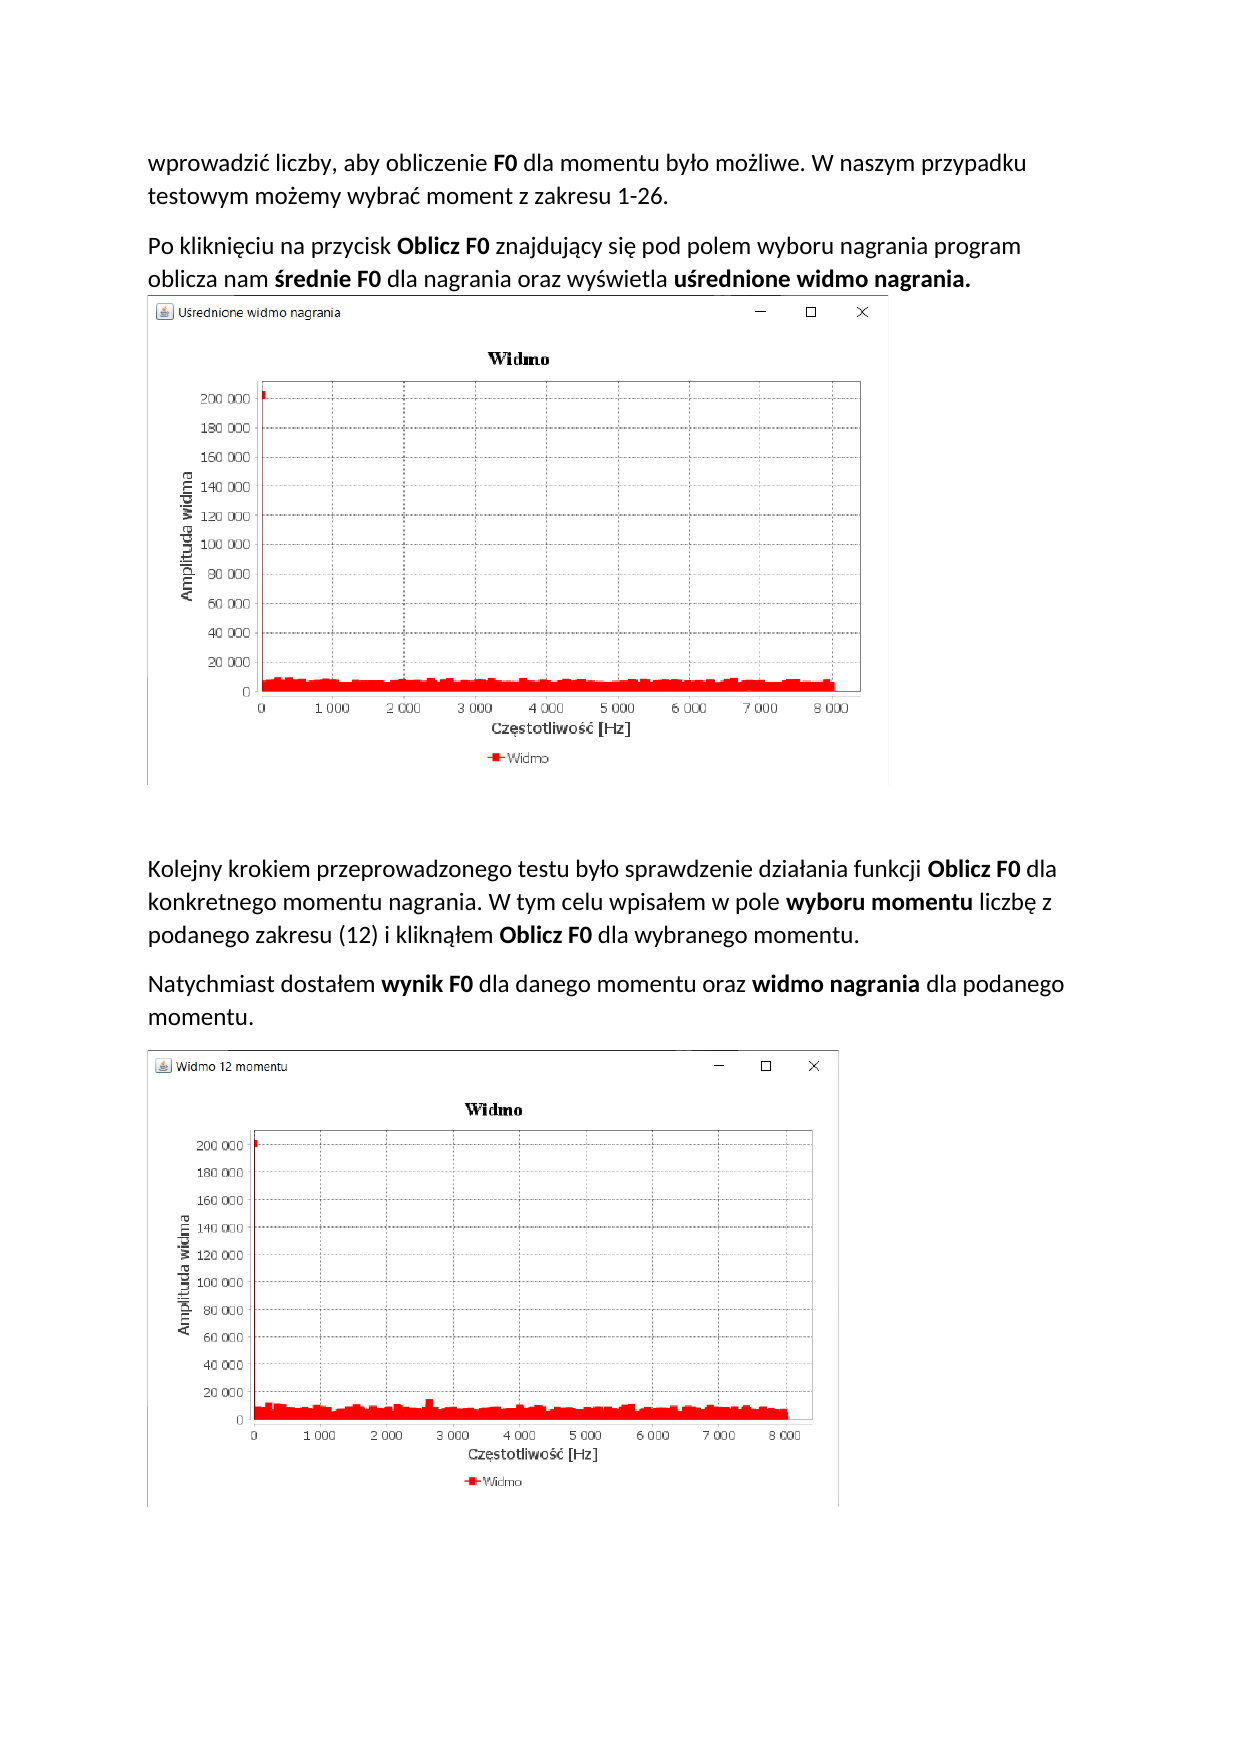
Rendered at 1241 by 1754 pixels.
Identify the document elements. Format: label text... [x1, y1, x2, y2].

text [148, 148, 1093, 211]
text Natychmiast dostałem wynik F0 dla danego momentu oraz widmo nagrania dla podanego momentu. [148, 968, 1093, 1032]
text Kolejny krokiem przeprowadzonego testu było sprawdzenie działania funkcji Oblicz F0 dla konkretnego momentu nagrania. W tym celu wpisałem w pole wyboru momentu liczbę z podanego zakresu (12) i kliknąłem Oblicz F0 dla wybranego momentu. [148, 853, 1093, 949]
picture [147, 295, 889, 785]
picture [147, 1050, 839, 1507]
